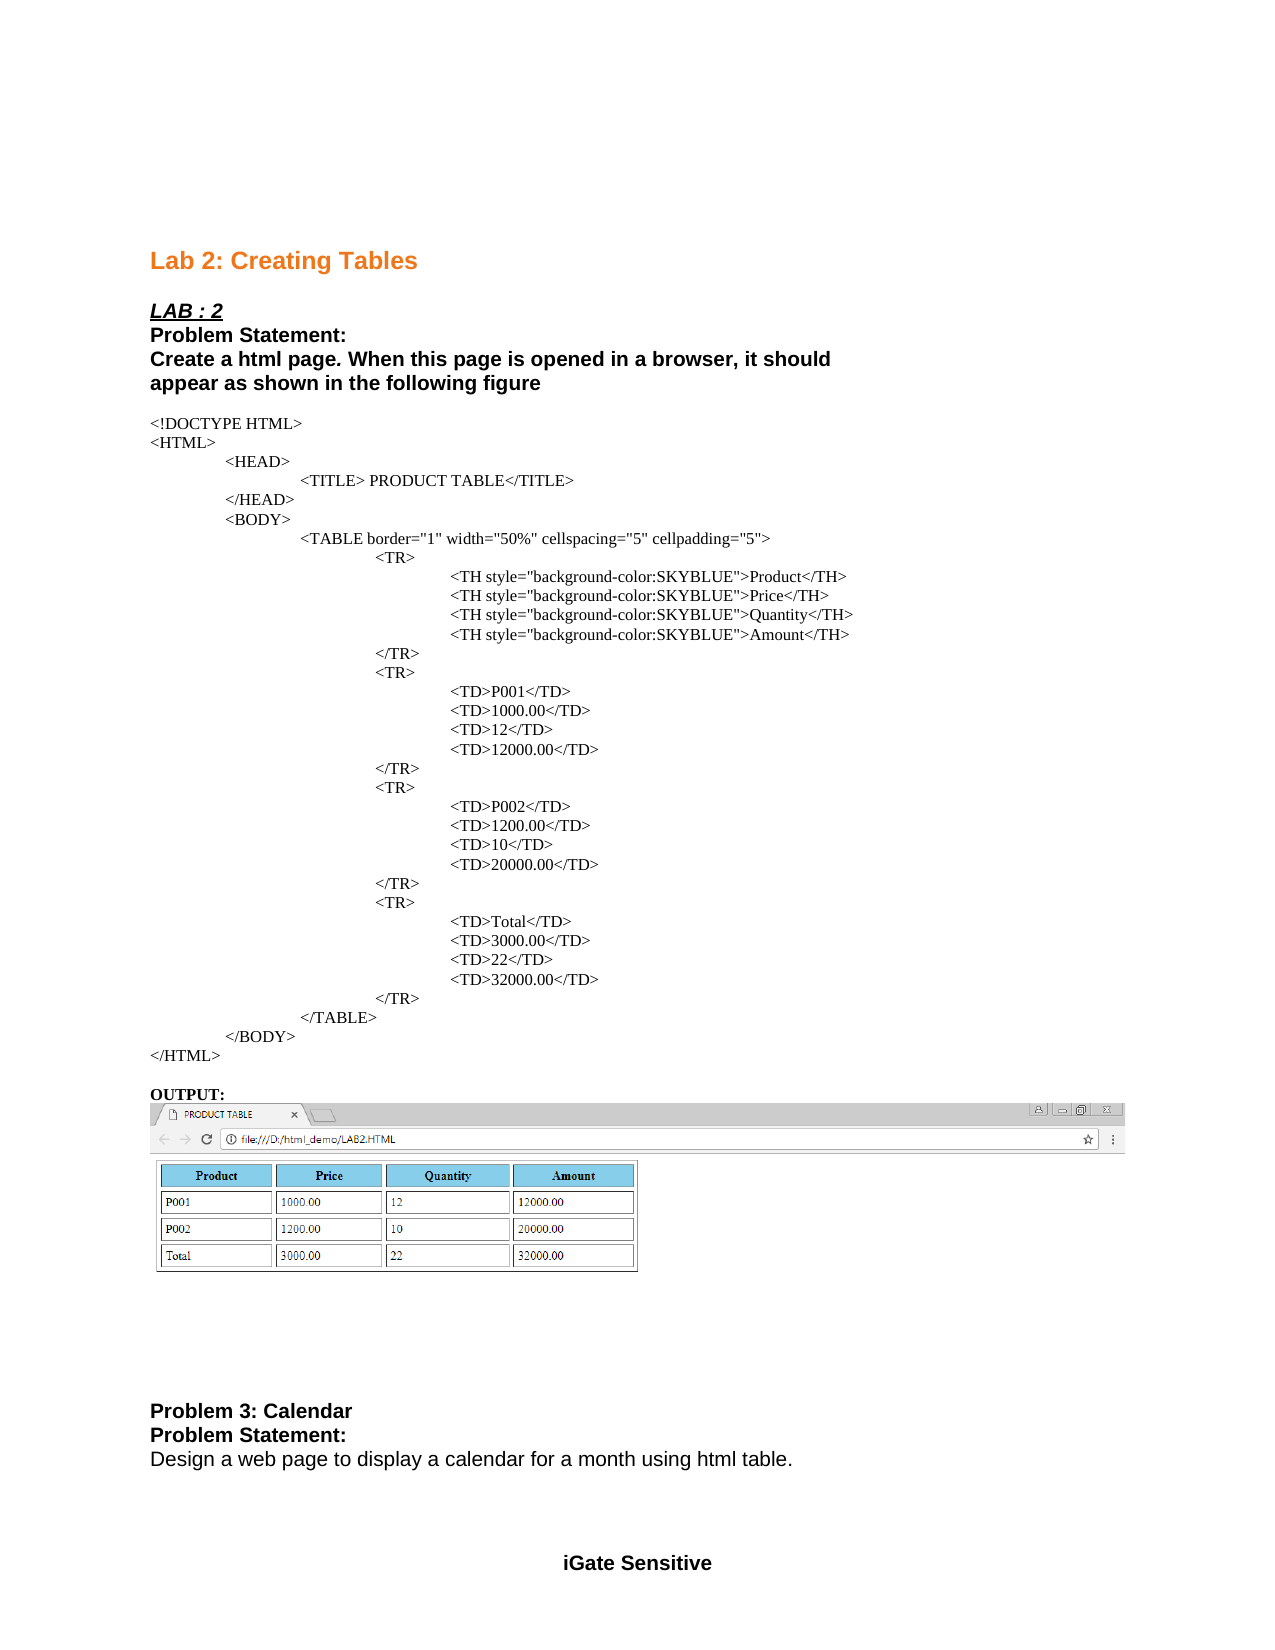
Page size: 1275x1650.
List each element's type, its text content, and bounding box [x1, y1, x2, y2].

text <HTML> [150, 433, 1125, 452]
text <TD>Total</TD> [150, 912, 1125, 931]
text <HEAD> [150, 452, 1125, 471]
text </TABLE> [150, 1008, 1125, 1027]
text Design a web page to display a calendar for a month using html table. [150, 1447, 1125, 1471]
text <TD>22</TD> [150, 950, 1125, 969]
text <TITLE> PRODUCT TABLE</TITLE> [150, 471, 1125, 490]
text <TD>1000.00</TD> [150, 701, 1125, 720]
text </TR> [150, 643, 1125, 663]
text <TH style="background-color:SKYBLUE">Amount</TH> [150, 624, 1125, 643]
text <TH style="background-color:SKYBLUE">Product</TH> [150, 567, 1125, 586]
text <TD>20000.00</TD> [150, 854, 1125, 873]
text Create a html page. When this page is opened in a browser, it should [150, 346, 1125, 370]
text <TR> [150, 548, 1125, 567]
text <TD>1200.00</TD> [150, 816, 1125, 835]
text <TR> [150, 663, 1125, 682]
text </BODY> [150, 1027, 1125, 1046]
text <TABLE border="1" width="50%" cellspacing="5" cellpadding="5"> [150, 528, 1125, 548]
text </TR> [150, 758, 1125, 778]
text <TH style="background-color:SKYBLUE">Price</TH> [150, 586, 1125, 605]
text <TD>P001</TD> [150, 682, 1125, 701]
text <TD>P002</TD> [150, 797, 1125, 816]
text </HTML> [150, 1046, 1125, 1065]
text </TR> [150, 988, 1125, 1008]
text <TD>12</TD> [150, 720, 1125, 739]
picture [150, 1103, 1125, 1399]
text <!DOCTYPE HTML> [150, 413, 1125, 433]
text <TD>10</TD> [150, 835, 1125, 854]
text Problem Statement: [150, 322, 1125, 346]
text Problem Statement: [150, 1423, 1125, 1447]
text <TD>32000.00</TD> [150, 969, 1125, 988]
text LAB : 2 [150, 298, 1125, 322]
text OUTPUT: [150, 1084, 1125, 1103]
text <TR> [150, 893, 1125, 912]
text </HEAD> [150, 490, 1125, 509]
text <BODY> [150, 509, 1125, 528]
text Lab 2: Creating Tables [150, 246, 1125, 274]
text Problem 3: Calendar [150, 1399, 1125, 1423]
text <TR> [150, 778, 1125, 797]
text <TD>3000.00</TD> [150, 931, 1125, 950]
text </TR> [150, 873, 1125, 893]
text appear as shown in the following figure [150, 370, 1125, 394]
text <TD>12000.00</TD> [150, 739, 1125, 758]
text <TH style="background-color:SKYBLUE">Quantity</TH> [150, 605, 1125, 624]
